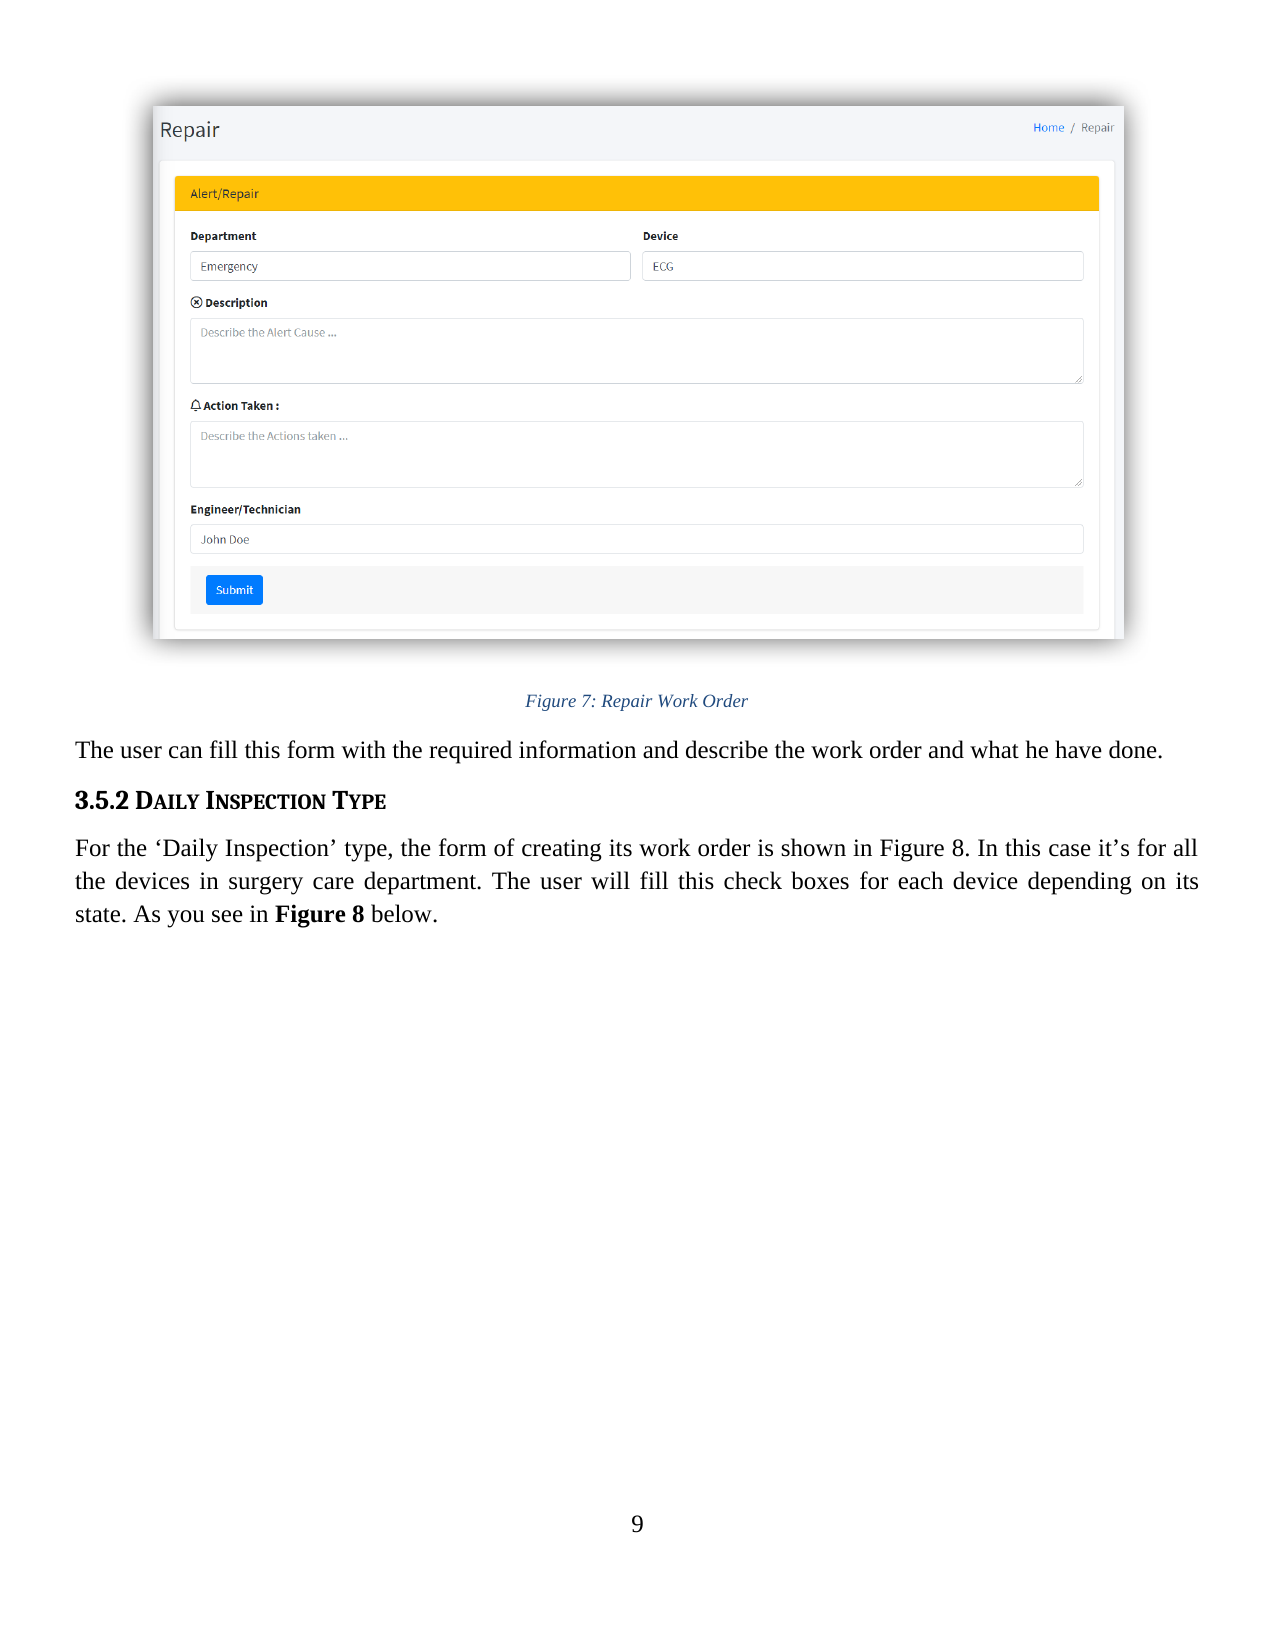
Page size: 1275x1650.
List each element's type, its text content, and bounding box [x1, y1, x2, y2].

text For the ‘Daily Inspection’ type, the form of creating its work order is shown in Figure 8. In this case it’s for all the devices in surgery care department. The user will fill this check boxes for each device depending on its state. As you see in Figure 8 below. [75, 833, 1200, 928]
text The user can fill this form with the required information and describe the work order and what he have done. [75, 735, 1200, 764]
picture [153, 106, 1124, 639]
subtitle 3.5.2 Daily Inspection Type [75, 785, 1200, 816]
